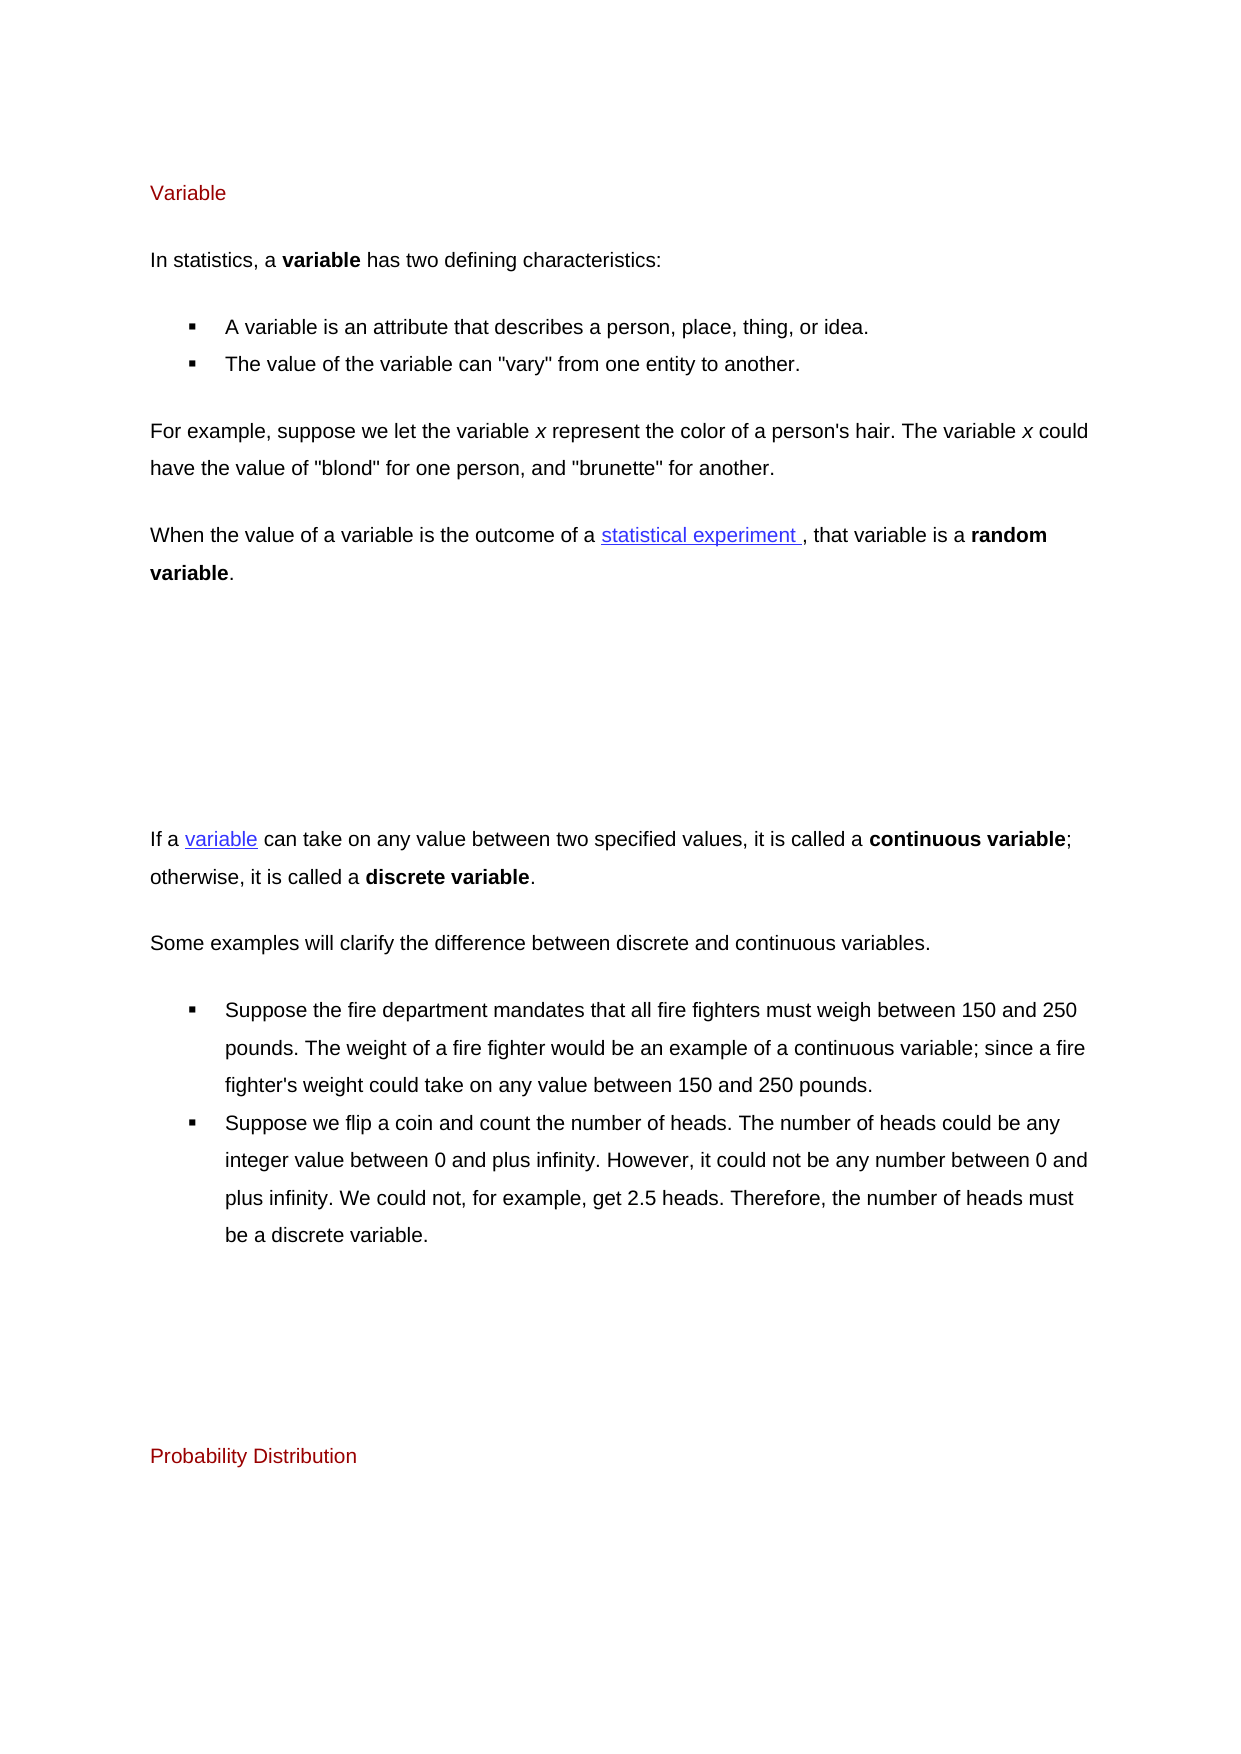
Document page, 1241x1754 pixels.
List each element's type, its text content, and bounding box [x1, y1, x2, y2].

list A variable is an attribute that describes a person, place, thing, or idea. [187, 301, 1090, 338]
list Suppose we flip a coin and count the number of heads. The number of heads could be any integer value between 0 and plus infinity. However, it could not be any number between 0 and plus infinity. We could not, for example, get 2.5 heads. Therefore, the number of heads must be a discrete variable. [187, 1097, 1090, 1247]
text In statistics, a variable has two defining characteristics: [150, 234, 1090, 272]
text For example, suppose we let the variable x represent the color of a person's hair. The variable x could have the value of "blond" for one person, and "brunette" for another. [150, 405, 1090, 480]
list The value of the variable can "vary" from one entity to another. [187, 338, 1090, 376]
list Suppose the fire department mandates that all fire fighters must weigh between 150 and 250 pounds. The weight of a fire fighter would be an example of a continuous variable; since a fire fighter's weight could take on any value between 150 and 250 pounds. [187, 984, 1090, 1097]
text Probability Distribution [150, 1444, 1090, 1468]
text Variable [150, 181, 1090, 205]
text If a variable can take on any value between two specified values, it is called a continuous variable; otherwise, it is called a discrete variable. [150, 813, 1090, 888]
text Some examples will clarify the difference between discrete and continuous variables. [150, 918, 1090, 955]
text When the value of a variable is the outcome of a statistical experiment , that variable is a random variable. [150, 509, 1090, 584]
